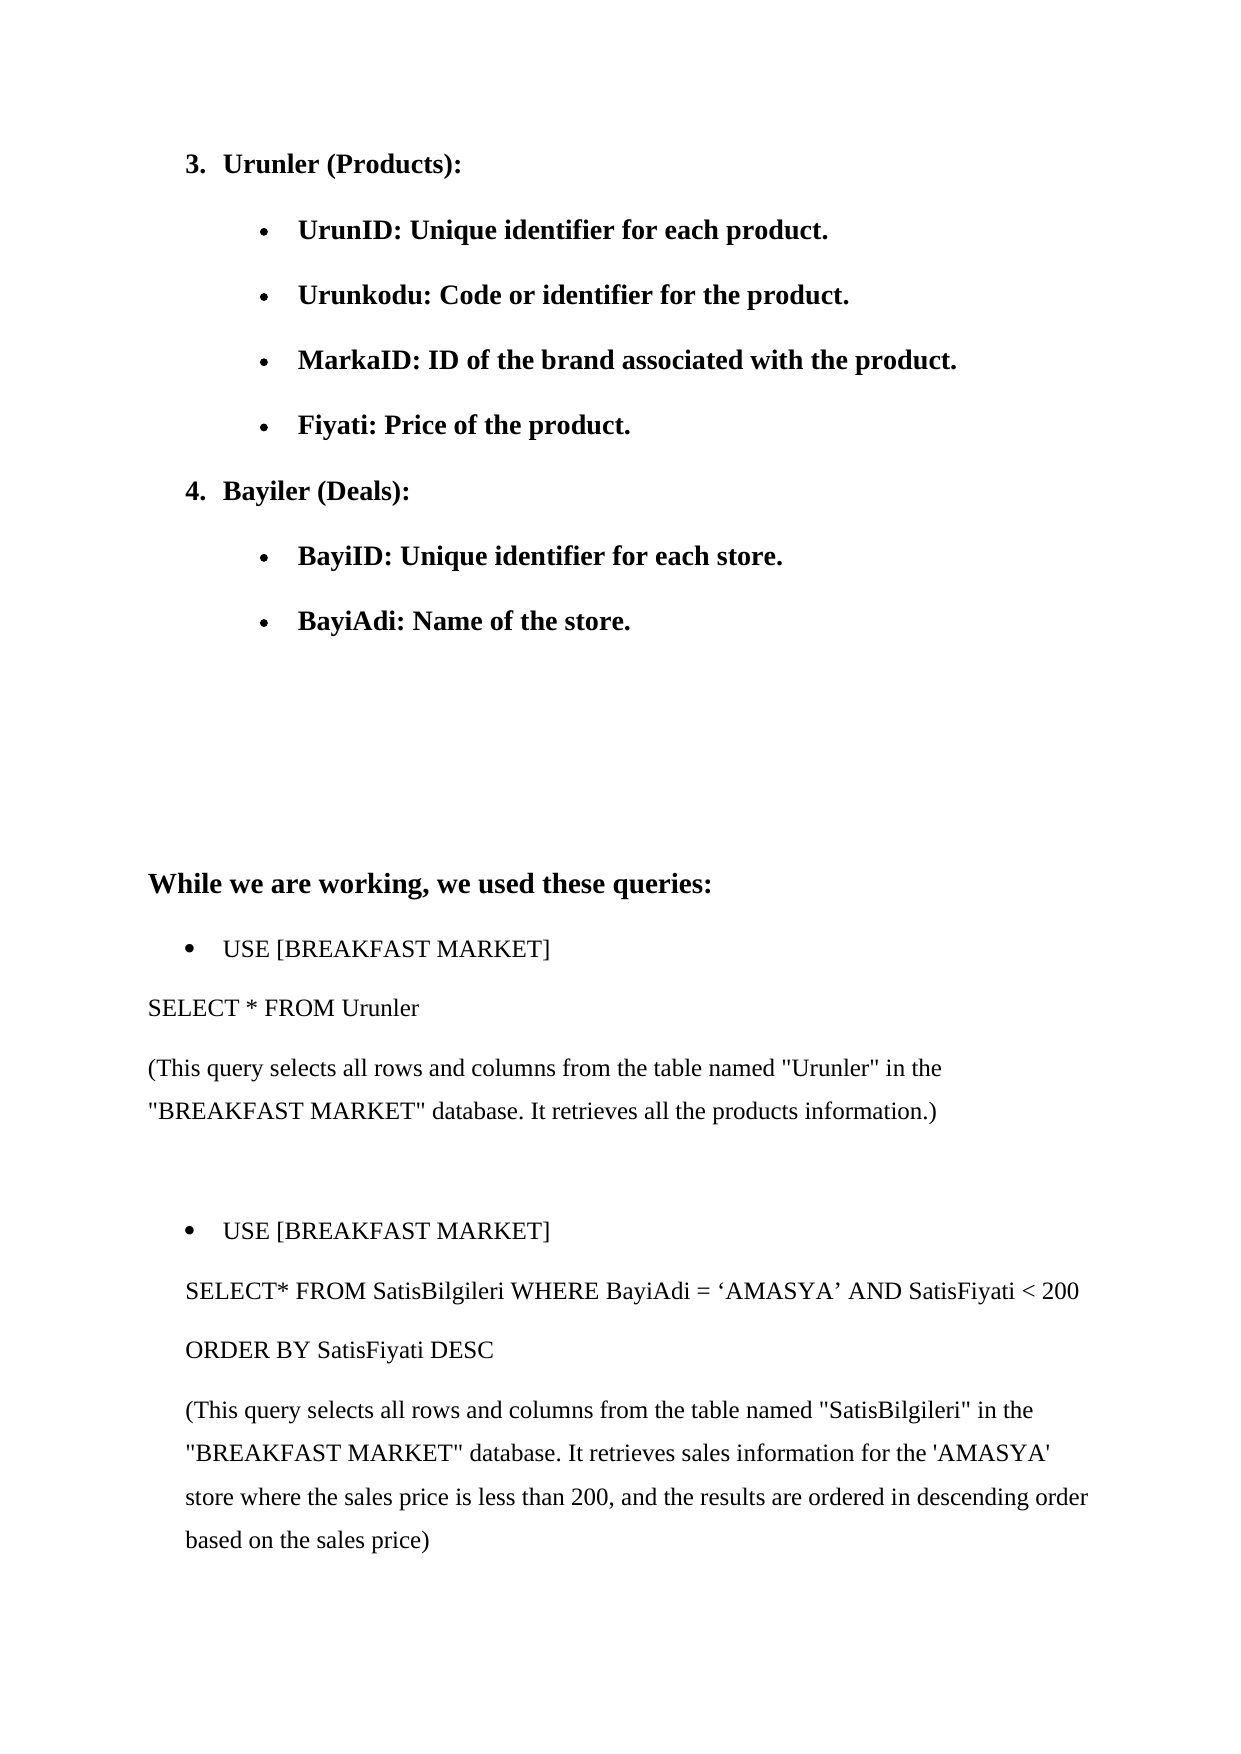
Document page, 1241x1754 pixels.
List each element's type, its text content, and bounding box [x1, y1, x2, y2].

text ORDER BY SatisFiyati DESC [185, 1336, 1093, 1364]
list BayiID: Unique identifier for each store. [260, 539, 1093, 571]
list MarkaID: ID of the brand associated with the product. [260, 343, 1093, 376]
list USE [BREAKFAST MARKET] [185, 1216, 1093, 1245]
list Bayiler (Deals): [185, 474, 1093, 506]
text (This query selects all rows and columns from the table named "Urunler" in the "BREAKFAST MARKET" database. It retrieves all the products information.) [148, 1053, 1093, 1125]
list USE [BREAKFAST MARKET] [185, 934, 1093, 962]
list Urunler (Products): [185, 148, 1093, 180]
text While we are working, we used these queries: [148, 867, 1093, 900]
list Urunkodu: Code or identifier for the product. [260, 278, 1093, 310]
list BayiAdi: Name of the store. [260, 604, 1093, 636]
list UrunID: Unique identifier for each product. [260, 213, 1093, 245]
list Fiyati: Price of the product. [260, 408, 1093, 441]
text SELECT * FROM Urunler [148, 993, 1093, 1022]
text SELECT* FROM SatisBilgileri WHERE BayiAdi = ‘AMASYA’ AND SatisFiyati < 200 [185, 1276, 1093, 1304]
text (This query selects all rows and columns from the table named "SatisBilgileri" in the "BREAKFAST MARKET" database. It retrieves sales information for the 'AMASYA' store where the sales price is less than 200, and the results are ordered in descending order based on the sales price) [185, 1395, 1093, 1553]
